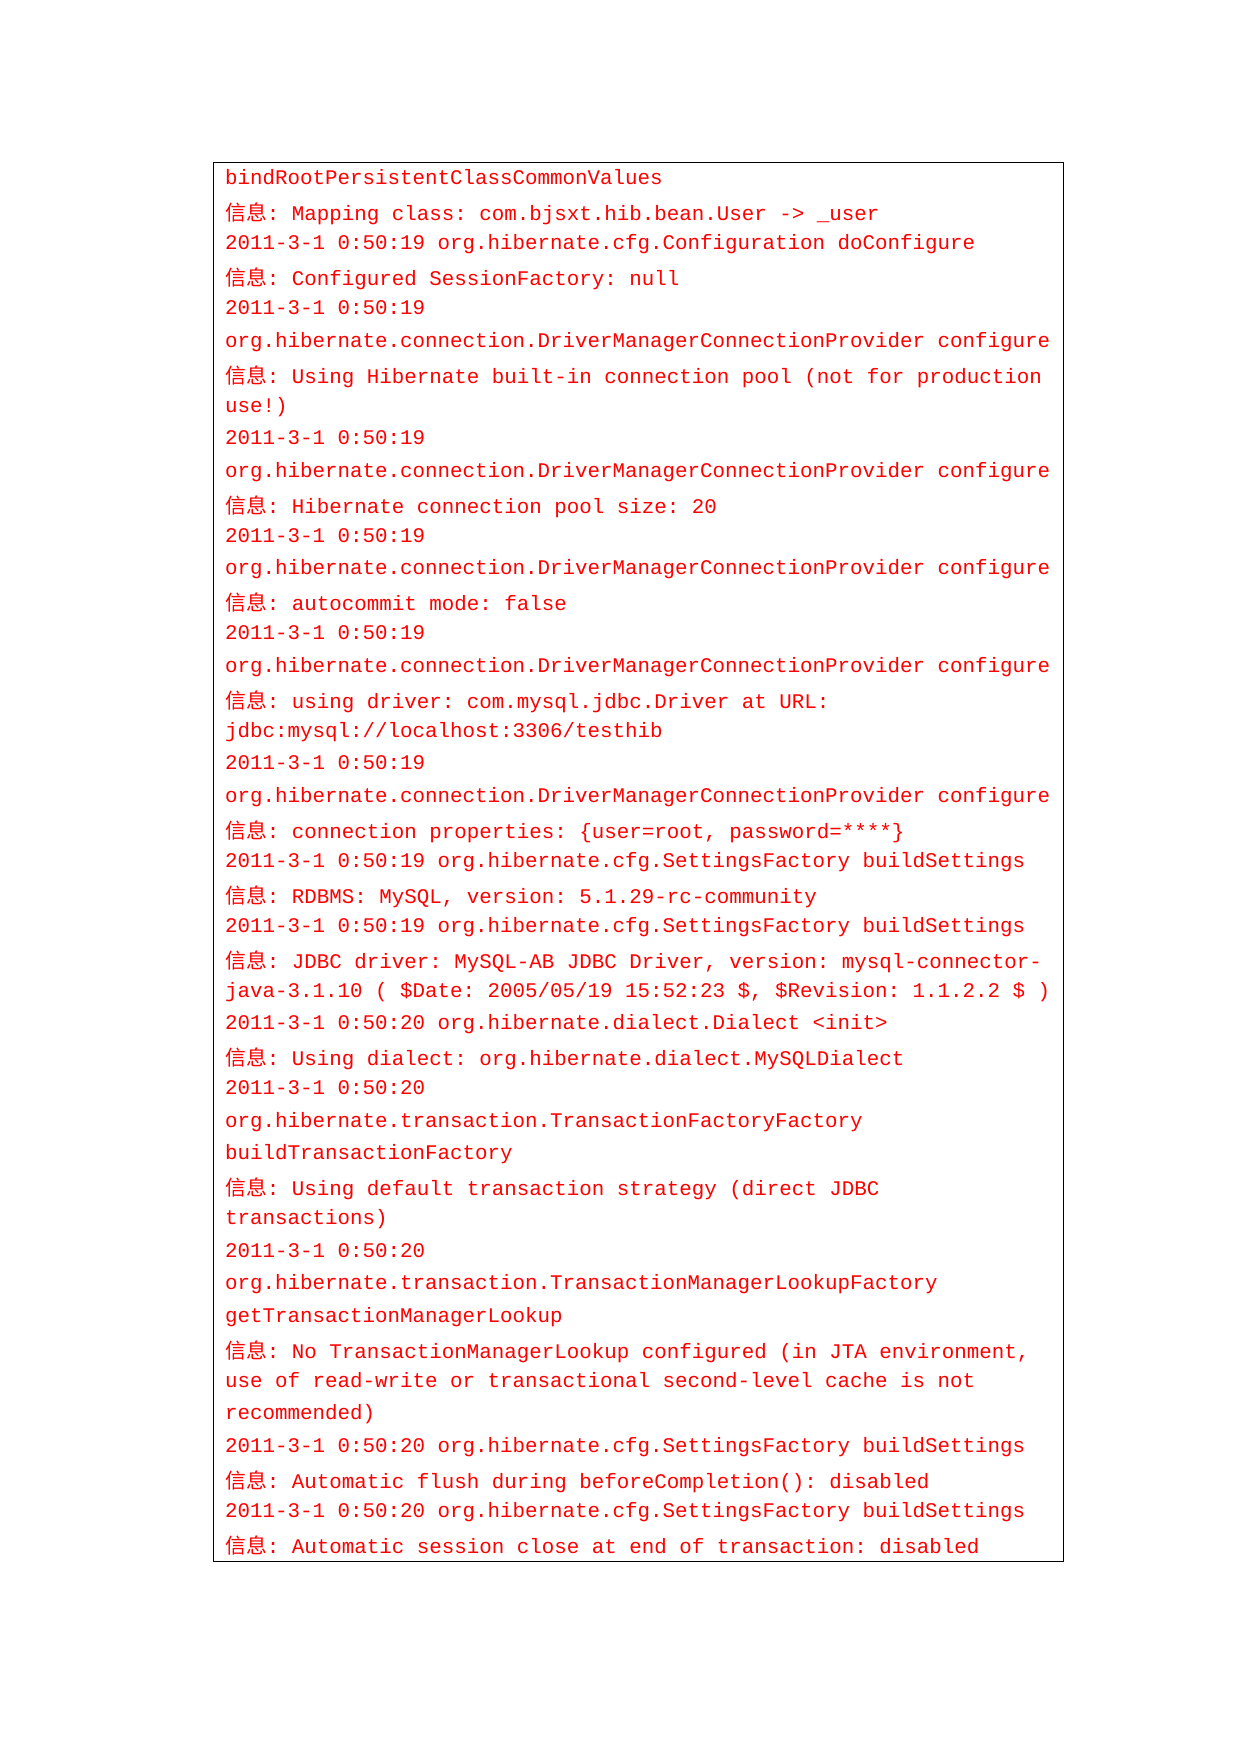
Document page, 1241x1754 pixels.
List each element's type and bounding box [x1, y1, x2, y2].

table_header [214, 163, 1063, 1561]
